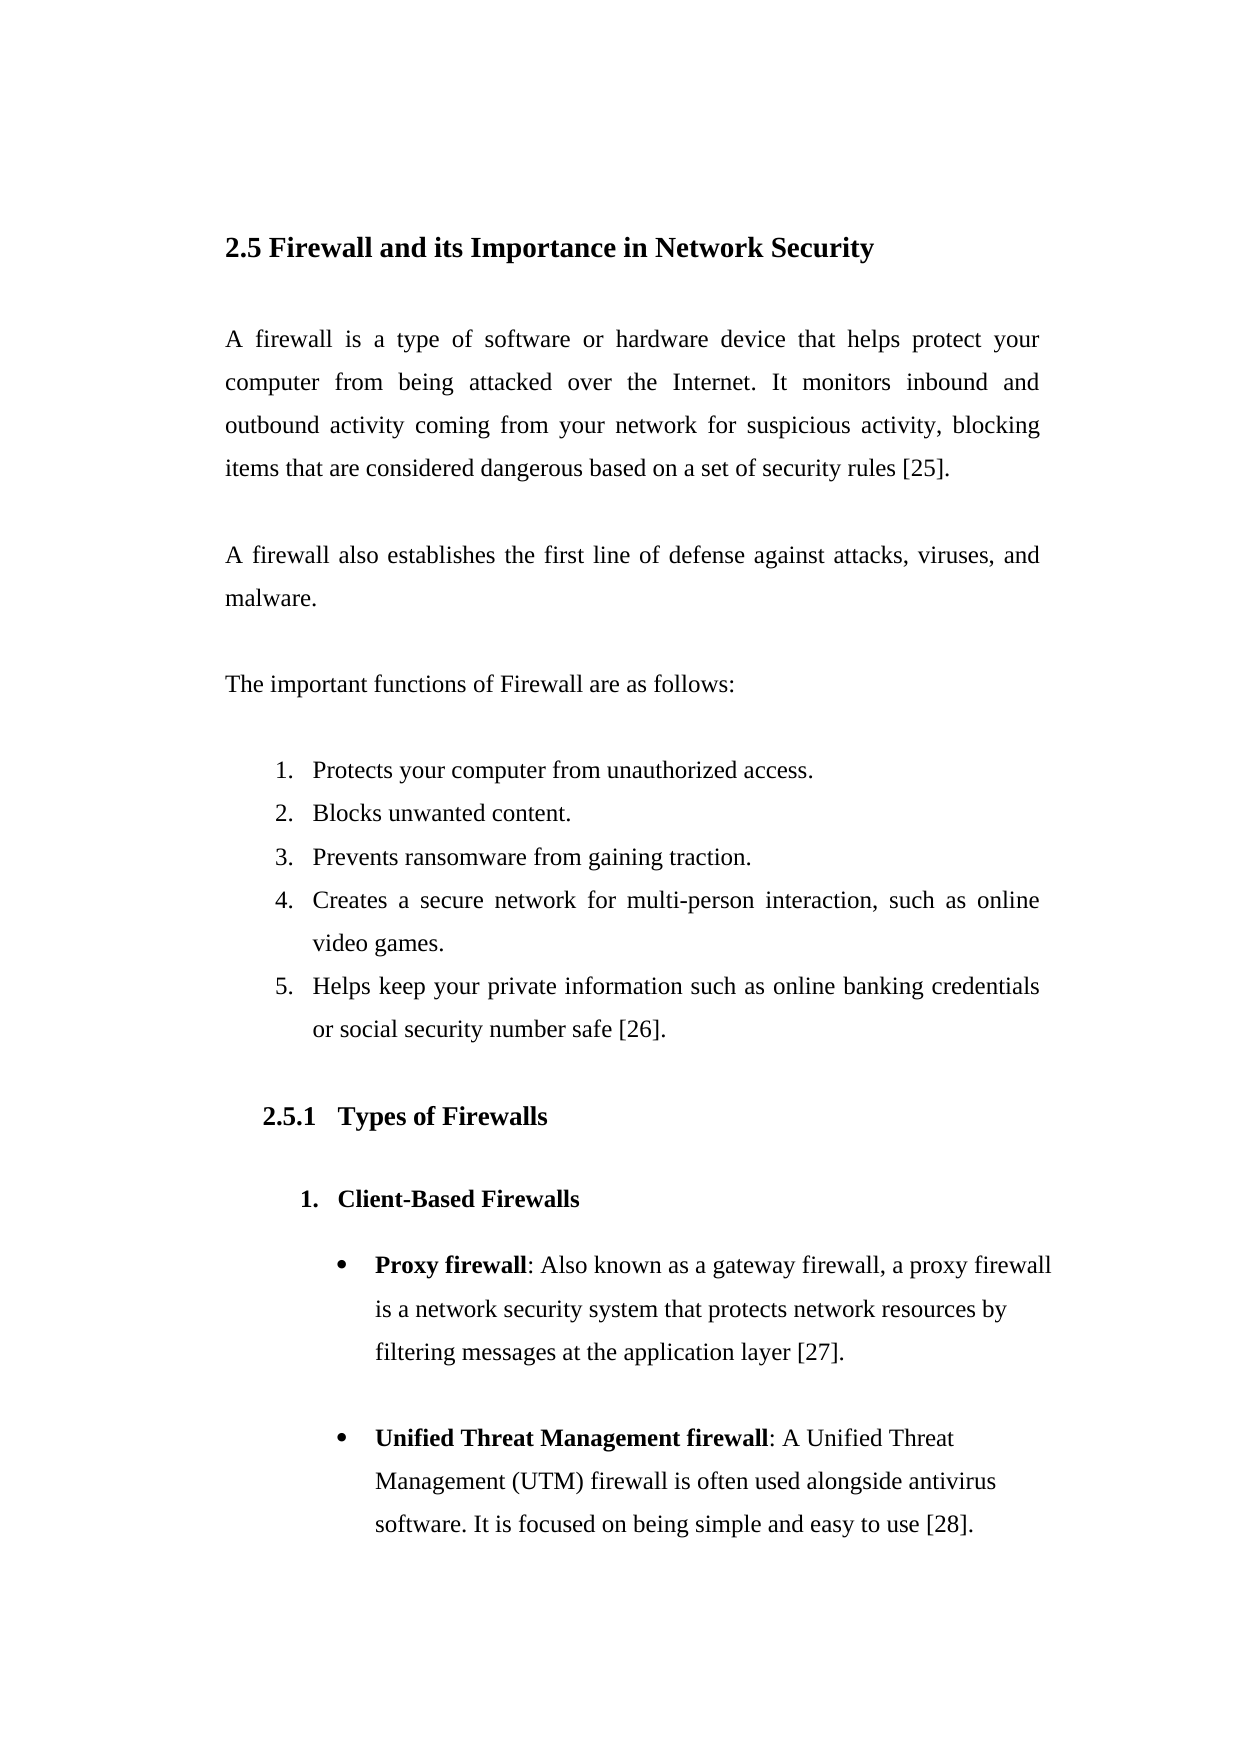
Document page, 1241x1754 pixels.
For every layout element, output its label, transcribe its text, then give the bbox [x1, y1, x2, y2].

list Helps keep your private information such as online banking credentials or social security number safe [26]. [275, 971, 1041, 1043]
list Creates a secure network for multi-person interaction, such as online video games. [275, 885, 1041, 957]
text A firewall is a type of software or hardware device that helps protect your computer from being attacked over the Internet. It monitors inbound and outbound activity coming from your network for suspicious activity, blocking items that are considered dangerous based on a set of security rules [25]. [225, 324, 1041, 482]
text A firewall also establishes the first line of defense against attacks, viruses, and malware. [225, 540, 1041, 612]
list Proxy firewall: Also known as a gateway firewall, a proxy firewall is a network security system that protects network resources by filtering messages at the application layer [27]. [337, 1251, 1053, 1366]
list Unified Threat Management firewall: A Unified Threat Management (UTM) firewall is often used alongside antivirus software. It is focused on being simple and easy to use [28]. [337, 1423, 1053, 1538]
list Client-Based Firewalls [300, 1184, 1053, 1213]
list Prevents ransomware from gaining traction. [275, 842, 1041, 870]
list Blocks unwanted content. [275, 798, 1041, 827]
text The important functions of Firewall are as follows: [225, 669, 1041, 698]
text 2.5 Firewall and its Importance in Network Security [225, 231, 1053, 264]
subtitle Types of Firewalls [262, 1100, 1053, 1131]
list Protects your computer from unauthorized access. [275, 755, 1041, 784]
